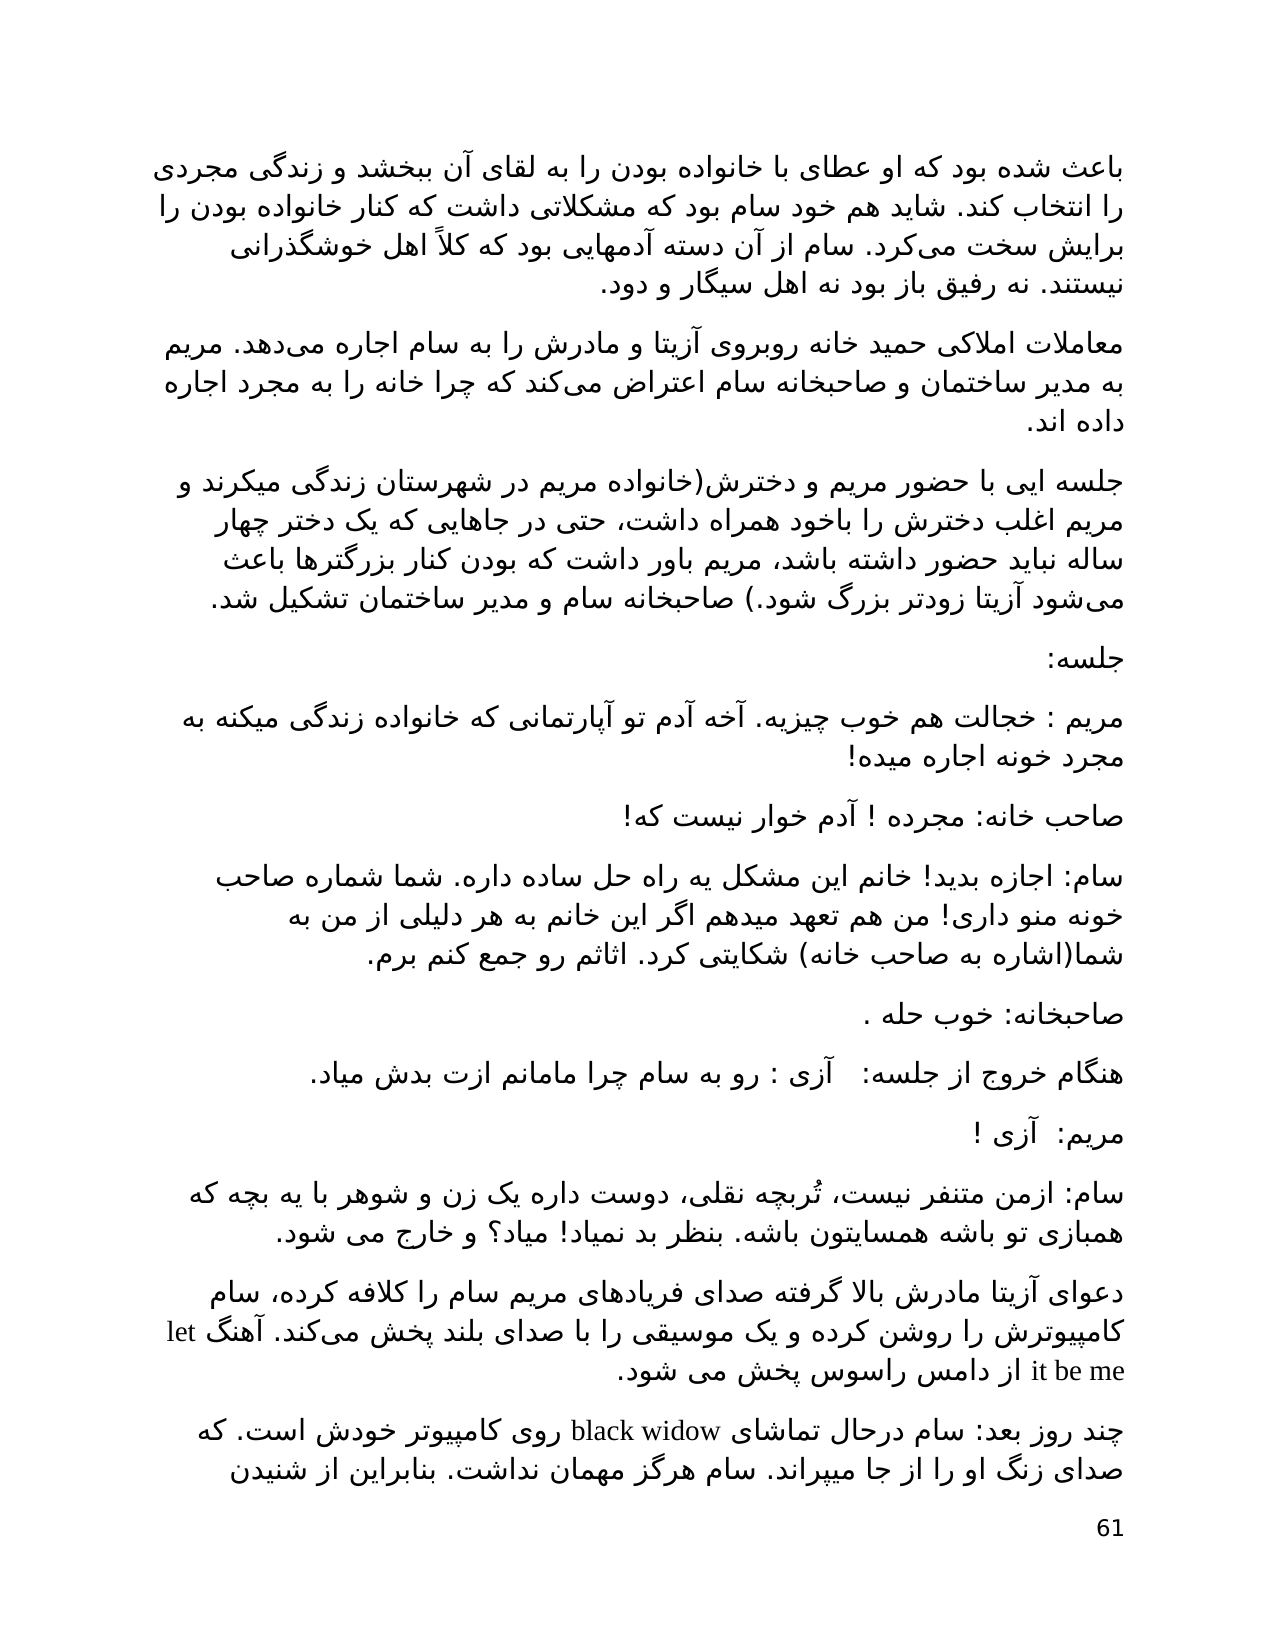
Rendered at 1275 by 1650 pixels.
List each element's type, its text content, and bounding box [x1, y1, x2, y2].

text دعوای آزیتا مادرش بالا گرفته صدای فریادهای مریم سام را کلافه کرده، سام کامپیوترش را روشن کرده و یک موسیقی را با صدای بلند پخش می‌کند. آهنگ let it be me از دامس راسوس پخش می شود. [150, 1275, 1125, 1387]
text معاملات املاکی حمید خانه روبروی آزیتا و مادرش را به سام اجاره می‌دهد. مریم به مدیر ساختمان و صاحبخانه سام اعتراض می‌کند که چرا خانه را به مجرد اجاره داده اند. [150, 327, 1125, 438]
text جلسه: [150, 641, 1125, 675]
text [150, 150, 1125, 301]
text مریم : خجالت هم خوب چیزیه. آخه آدم تو آپارتمانی که خانواده زندگی میکنه به مجرد خونه اجاره میده! [150, 701, 1125, 774]
text سام: اجازه بدید! خانم این مشکل یه راه حل ساده داره. شما شماره صاحب خونه منو داری! من هم تعهد میدهم اگر این خانم به هر دلیلی از من به شما(اشاره به صاحب خانه) شکایتی کرد. اثاثم رو جمع کنم برم. [150, 859, 1125, 971]
text هنگام خروج از جلسه: آزی : رو به سام چرا مامانم ازت بدش میاد. [150, 1057, 1125, 1091]
text جلسه ایی با حضور مریم و دخترش(خانواده مریم در شهرستان زندگی میکرند و مریم اغلب دخترش را باخود همراه داشت، حتی در جاهایی که یک دختر چهار ساله نباید حضور داشته باشد، مریم باور داشت که بودن کنار بزرگترها باعث می‌شود آزیتا زودتر بزرگ شود.) صاحبخانه سام و مدیر ساختمان تشکیل شد. [150, 464, 1125, 615]
text مریم: آزی ! [150, 1117, 1125, 1151]
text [150, 1413, 1125, 1487]
text سام: ازمن متنفر نیست، تُربچه نقلی، دوست داره یک زن و شوهر با یه بچه که همبازی تو باشه همسایتون باشه. بنظر بد نمیاد! میاد؟ و خارج می شود. [150, 1176, 1125, 1249]
text صاحبخانه: خوب حله . [150, 997, 1125, 1031]
text صاحب خانه: مجرده ! آدم خوار نیست که! [150, 799, 1125, 833]
